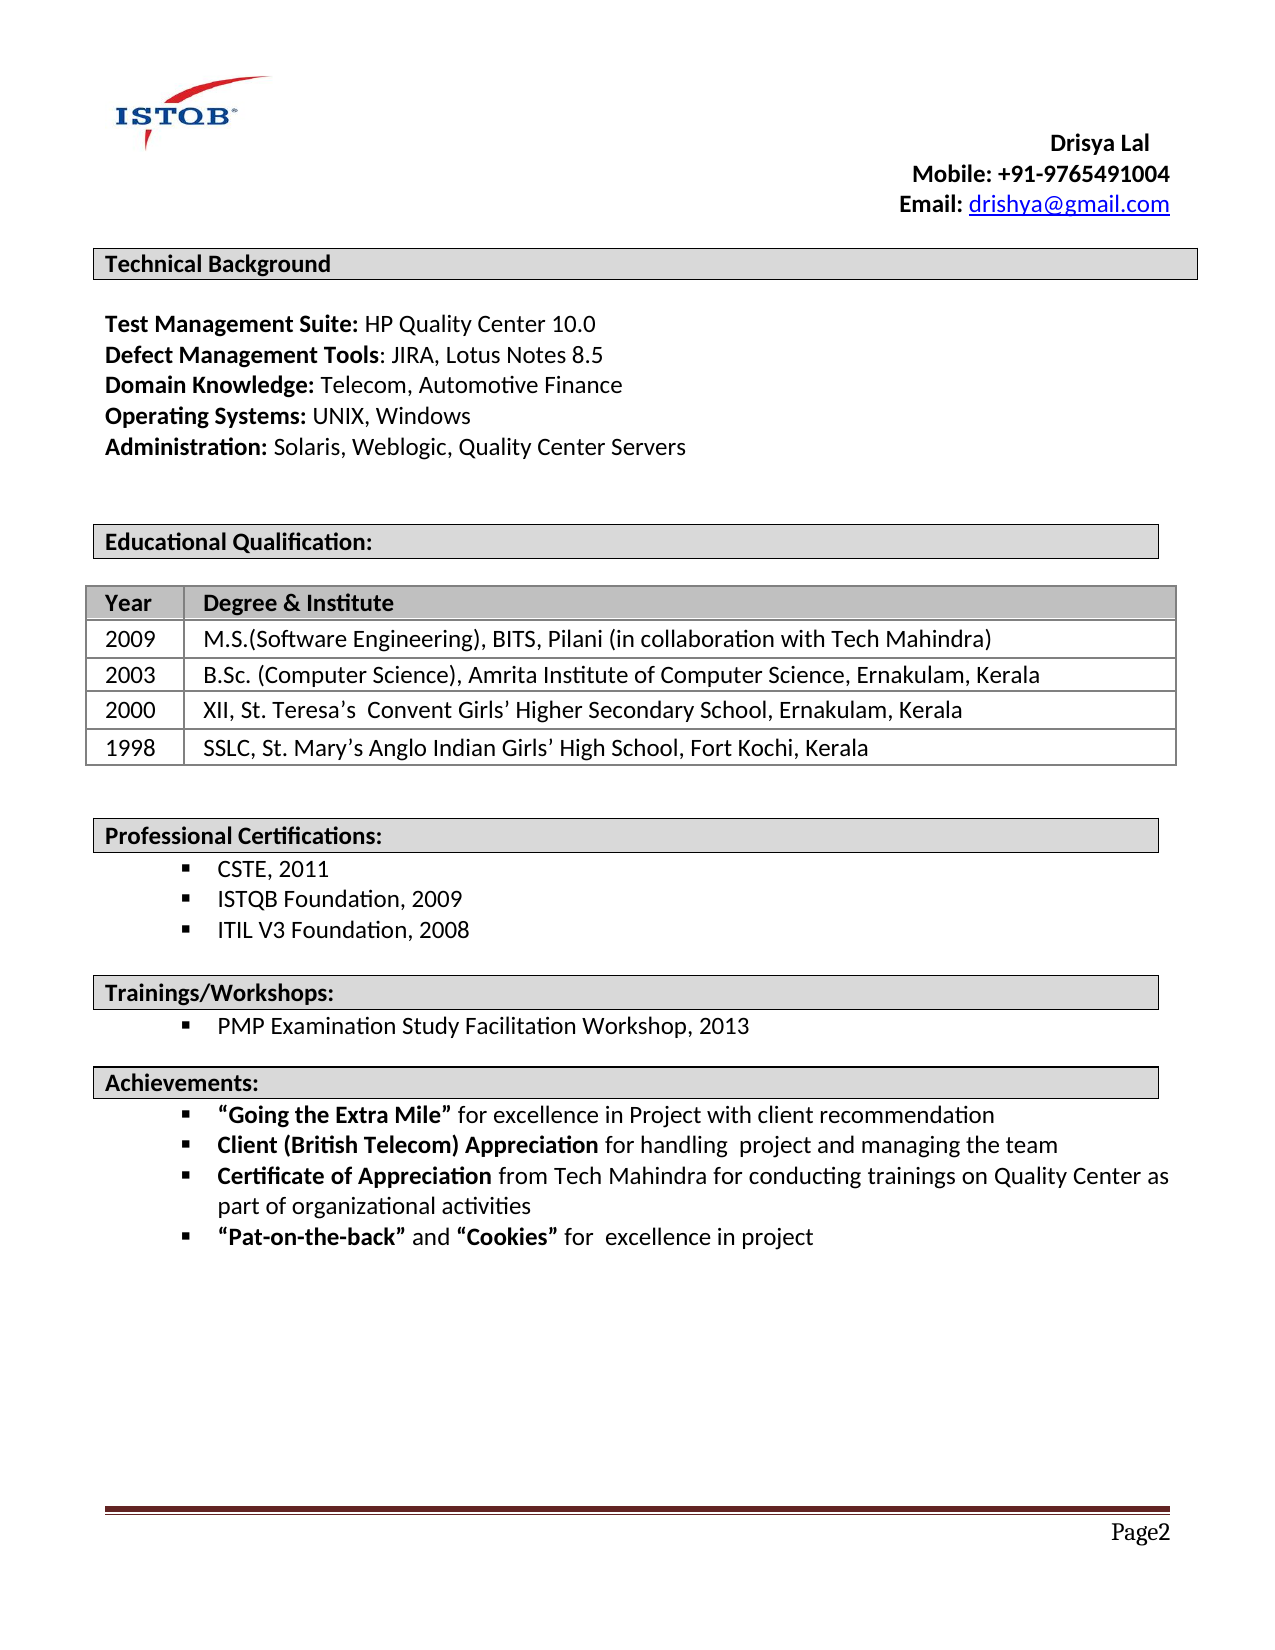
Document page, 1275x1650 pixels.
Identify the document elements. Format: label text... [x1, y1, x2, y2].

table_header Achievements: [94, 1068, 1158, 1098]
text Administration: Solaris, Weblogic, Quality Center Servers [105, 431, 1170, 461]
table_cell 2009 [87, 621, 183, 657]
list ISTQB Foundation, 2009 [180, 883, 1170, 914]
table_header Professional Certifications: [94, 819, 1158, 852]
text Test Management Suite: HP Quality Center 10.0 [105, 309, 1170, 339]
list “Pat-on-the-back” and “Cookies” for excellence in project [180, 1221, 1170, 1252]
table_cell M.S.(Software Engineering), BITS, Pilani (in collaboration with Tech Mahindra) [185, 621, 1175, 657]
list “Going the Extra Mile” for excellence in Project with client recommendation [180, 1099, 1170, 1129]
table_header Educational Qualification: [94, 525, 1158, 558]
text Defect Management Tools: JIRA, Lotus Notes 8.5 [105, 339, 1170, 370]
table_cell SSLC, St. Mary’s Anglo Indian Girls’ High School, Fort Kochi, Kerala [185, 730, 1175, 764]
table_header Technical Background [94, 249, 1197, 279]
table_cell 2000 [87, 692, 183, 728]
table_cell B.Sc. (Computer Science), Amrita Institute of Computer Science, Ernakulam, Kerala [185, 659, 1175, 690]
text Operating Systems: UNIX, Windows [105, 400, 1170, 431]
table_cell XII, St. Teresa’s Convent Girls’ Higher Secondary School, Ernakulam, Kerala [185, 692, 1175, 728]
table_header Year [87, 587, 183, 618]
list Client (British Telecom) Appreciation for handling project and managing the team [180, 1129, 1170, 1160]
list Certificate of Appreciation from Tech Mahindra for conducting trainings on Quality Center as part of organizational activities [180, 1160, 1170, 1221]
table_cell 1998 [87, 730, 183, 764]
picture [105, 75, 279, 152]
list CSTE, 2011 [180, 853, 1170, 883]
list ITIL V3 Foundation, 2008 [180, 914, 1170, 944]
list PMP Examination Study Facilitation Workshop, 2013 [180, 1010, 1170, 1041]
table_cell 2003 [87, 659, 183, 690]
text Domain Knowledge: Telecom, Automotive Finance [105, 370, 1170, 400]
table_header Degree & Institute [185, 587, 1175, 618]
table_header Trainings/Workshops: [94, 976, 1158, 1009]
